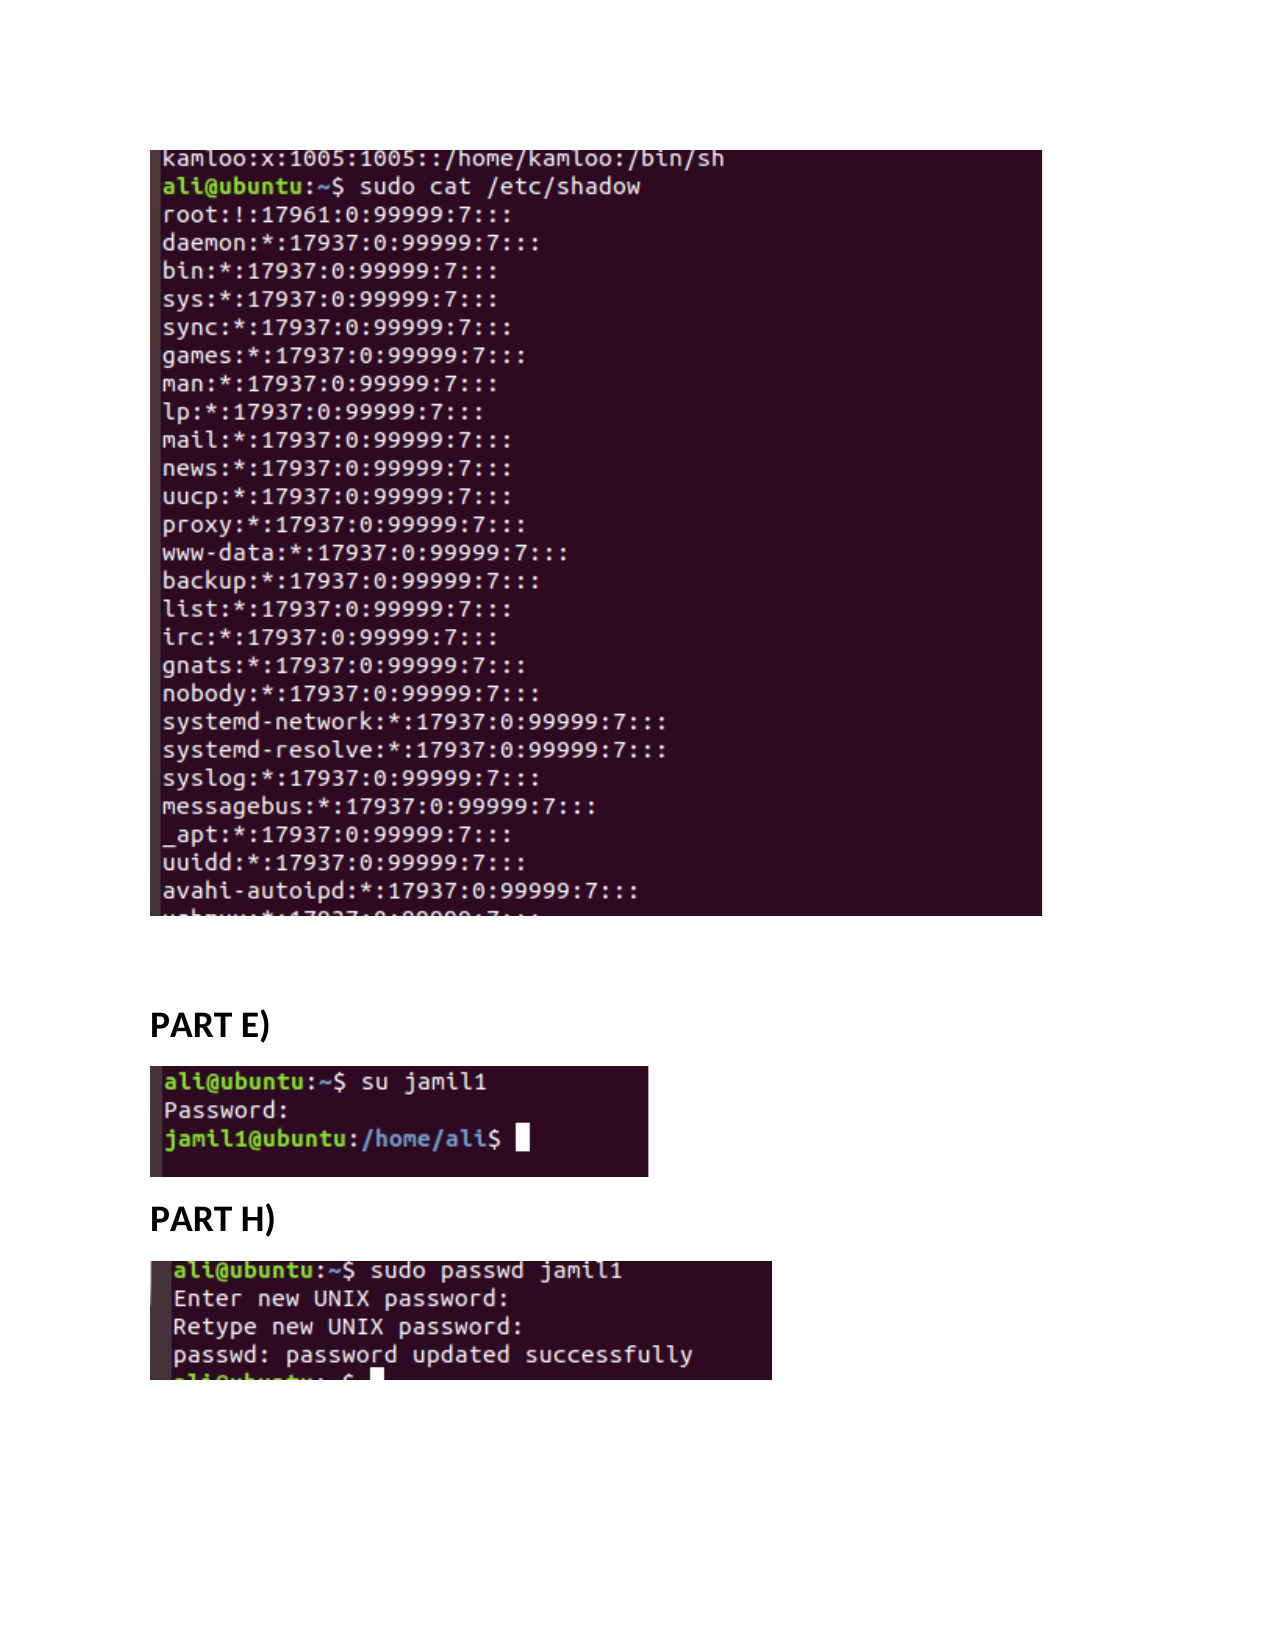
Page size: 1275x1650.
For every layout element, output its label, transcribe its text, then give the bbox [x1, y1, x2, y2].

text PART H) [150, 1195, 1125, 1241]
picture [150, 1066, 649, 1177]
picture [150, 1261, 772, 1380]
picture [150, 150, 1043, 916]
text PART E) [150, 1001, 1125, 1046]
